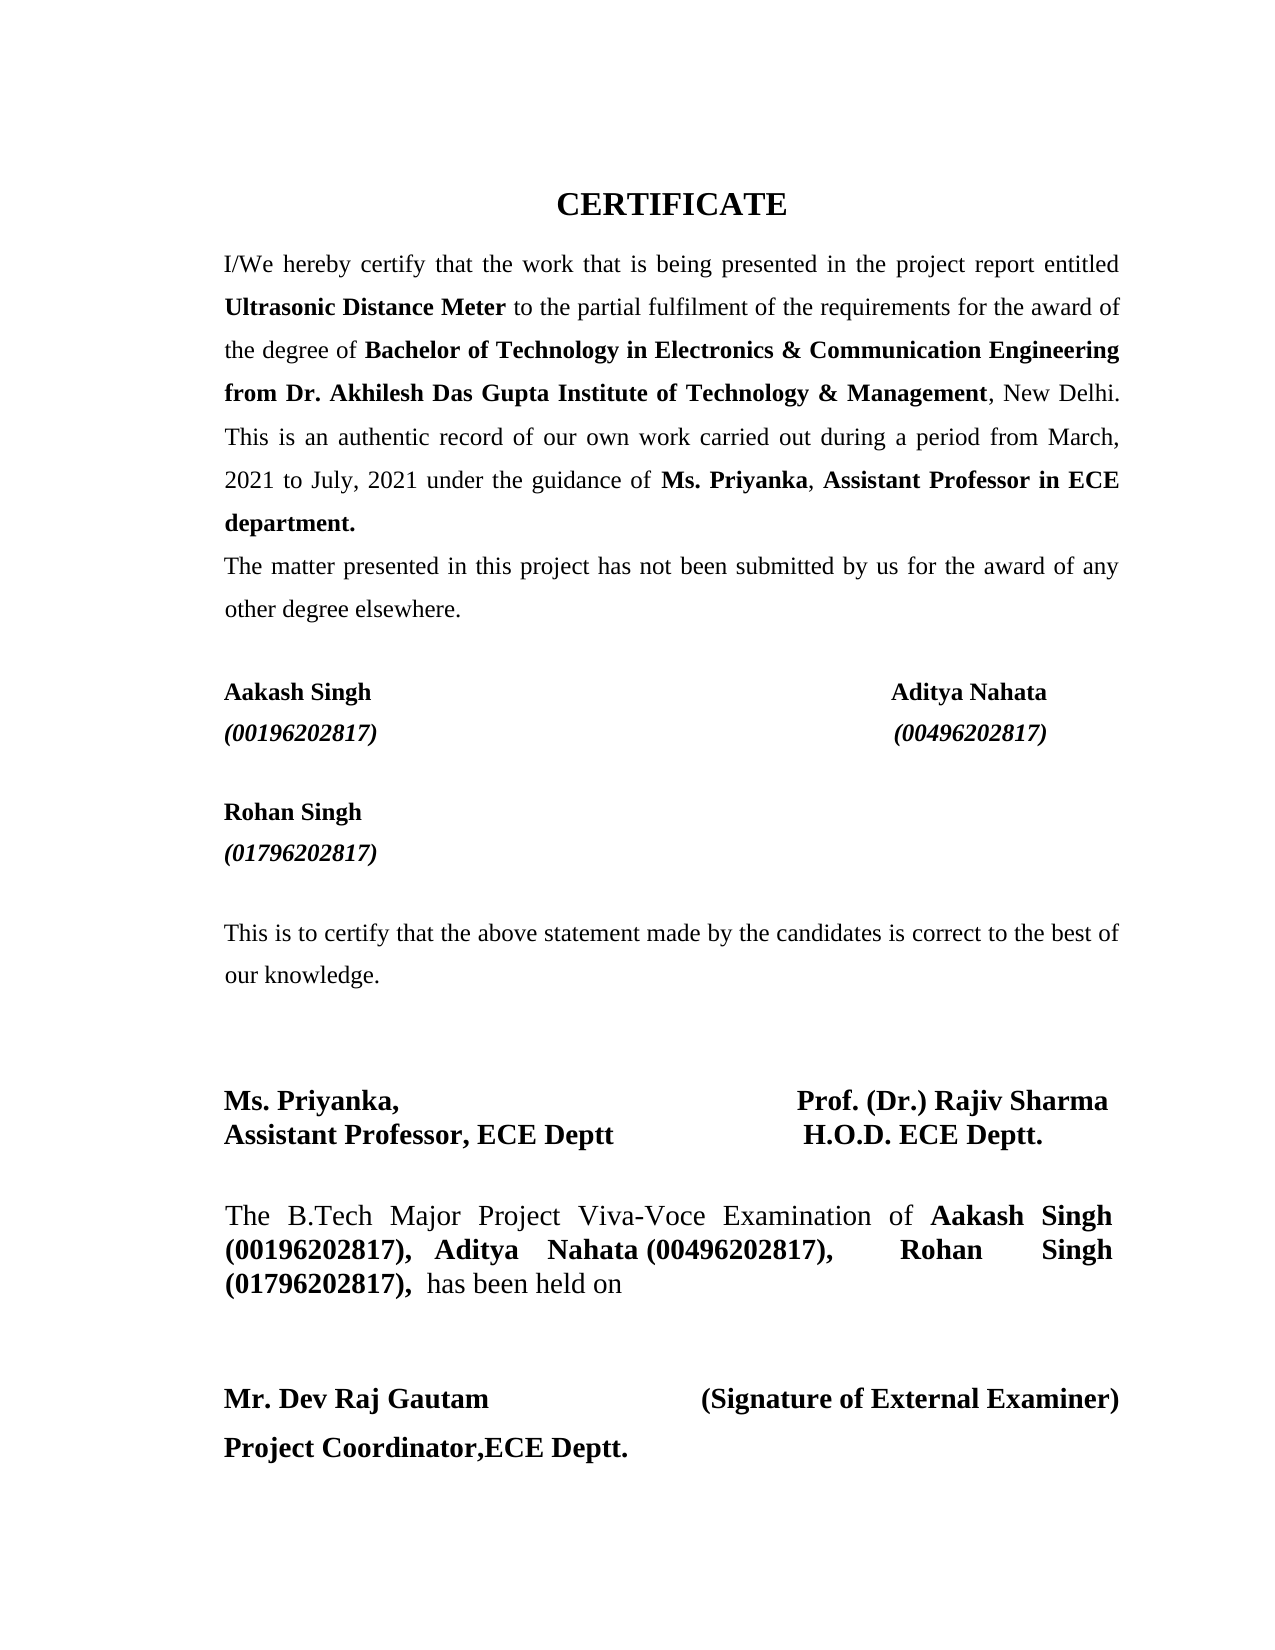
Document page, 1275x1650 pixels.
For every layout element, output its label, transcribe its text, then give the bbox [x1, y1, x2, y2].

subtitle Project Coordinator,ECE Deptt. [223, 1430, 1125, 1497]
text Ms. Priyanka, Prof. (Dr.) Rajiv Sharma Assistant Professor, ECE Deptt H.O.D. ECE Deptt. [223, 1083, 1125, 1184]
text The B.Tech Major Project Viva-Voce Examination of Aakash Singh (00196202817), Aditya Nahata (00496202817), Rohan Singh (01796202817), has been held on [225, 1198, 1113, 1300]
text (00196202817) (00496202817) [223, 718, 1125, 747]
text This is to certify that the above statement made by the candidates is correct to the best of our knowledge. [223, 918, 1120, 989]
subtitle (01796202817) [223, 838, 1125, 867]
text The matter presented in this project has not been submitted by us for the award of any other degree elsewhere. [223, 551, 1120, 623]
text CERTIFICATE [225, 184, 1119, 222]
subtitle Mr. Dev Raj Gautam (Signature of External Examiner) [223, 1382, 1125, 1415]
text Rohan Singh [223, 797, 1125, 826]
text Aakash Singh Aditya Nahata [223, 677, 1125, 706]
text I/We hereby certify that the work that is being presented in the project report entitled Ultrasonic Distance Meter to the partial fulfilment of the requirements for the award of the degree of Bachelor of Technology in Electronics & Communication Engineering from Dr. Akhilesh Das Gupta Institute of Technology & Management, New Delhi. This is an authentic record of our own work carried out during a period from March, 2021 to July, 2021 under the guidance of Ms. Priyanka, Assistant Professor in ECE department. [223, 249, 1120, 537]
